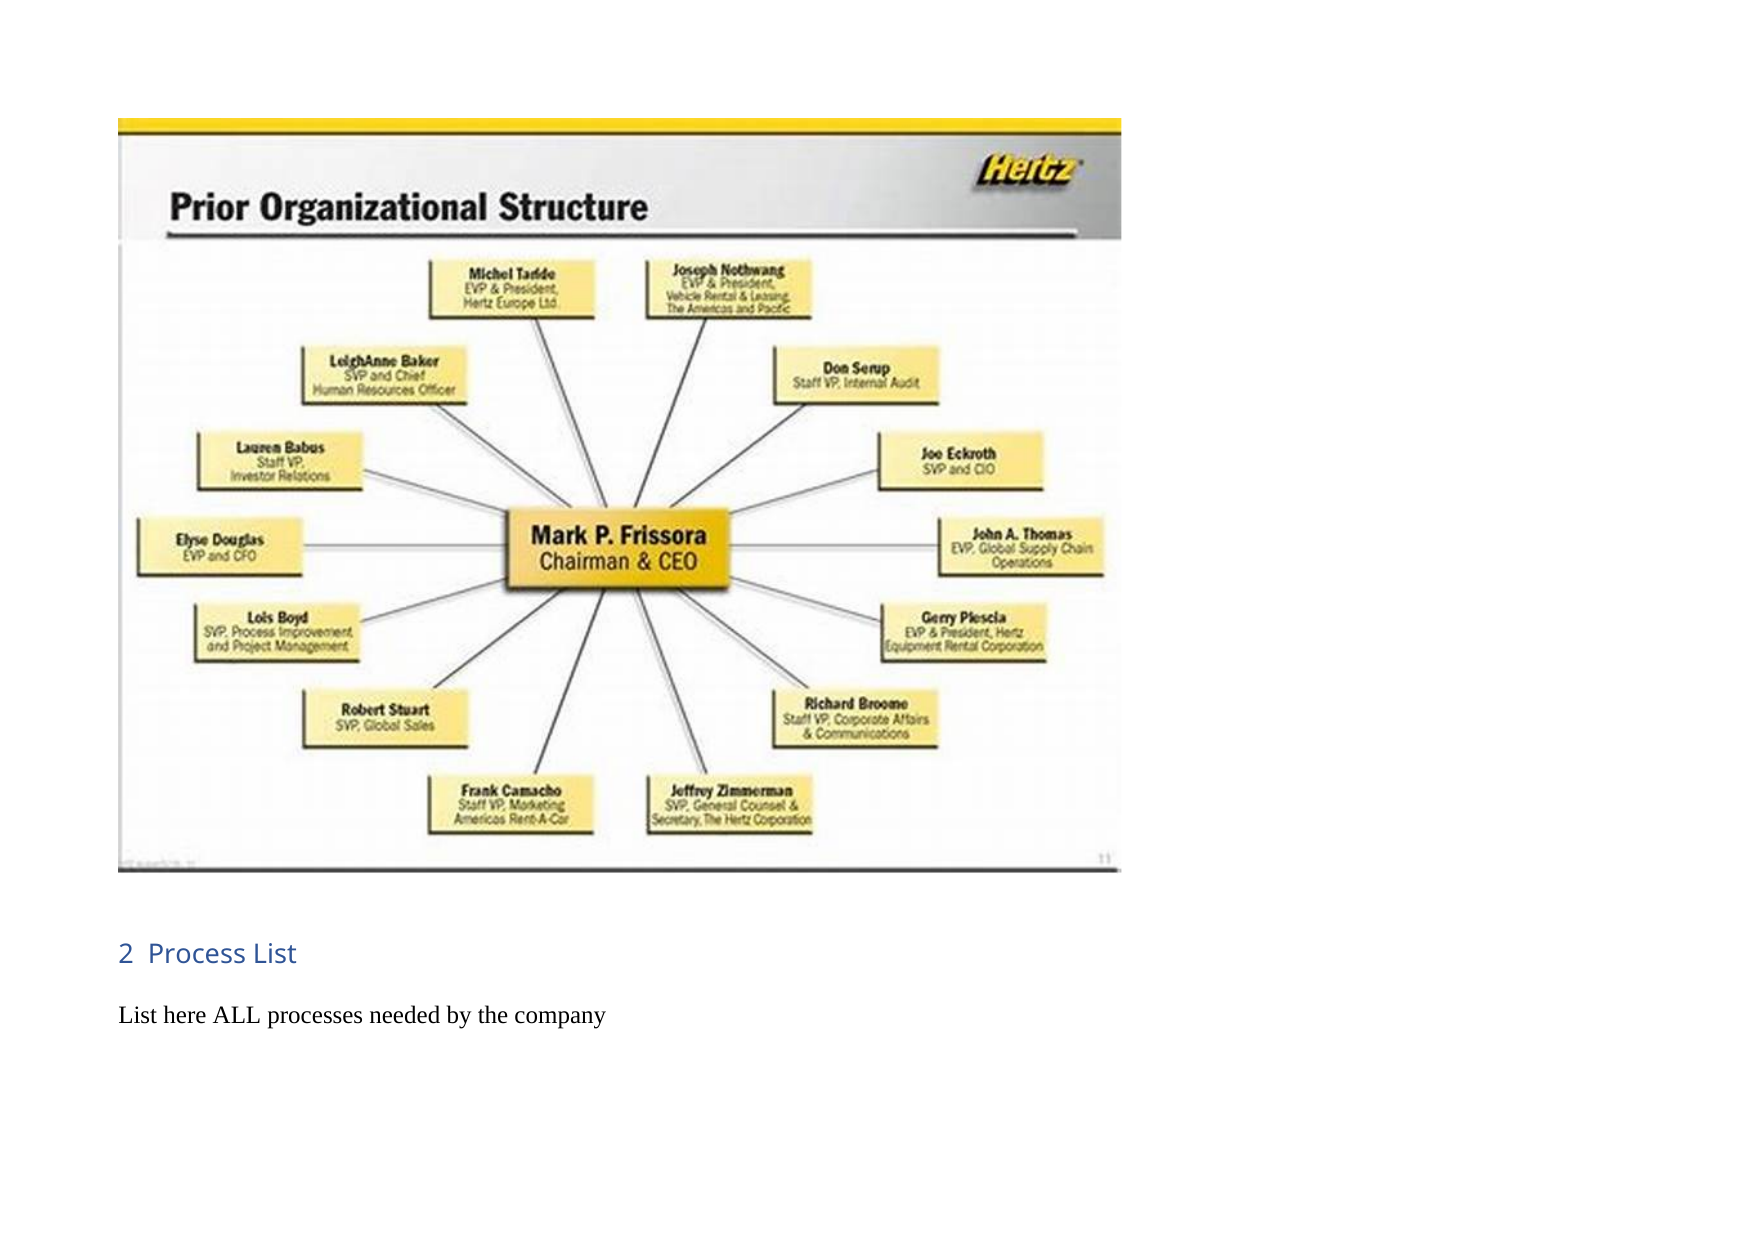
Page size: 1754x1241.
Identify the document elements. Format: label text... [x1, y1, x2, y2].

picture [118, 118, 1122, 874]
text List here ALL processes needed by the company [118, 1001, 1606, 1029]
subtitle 2 Process List [118, 935, 1606, 972]
